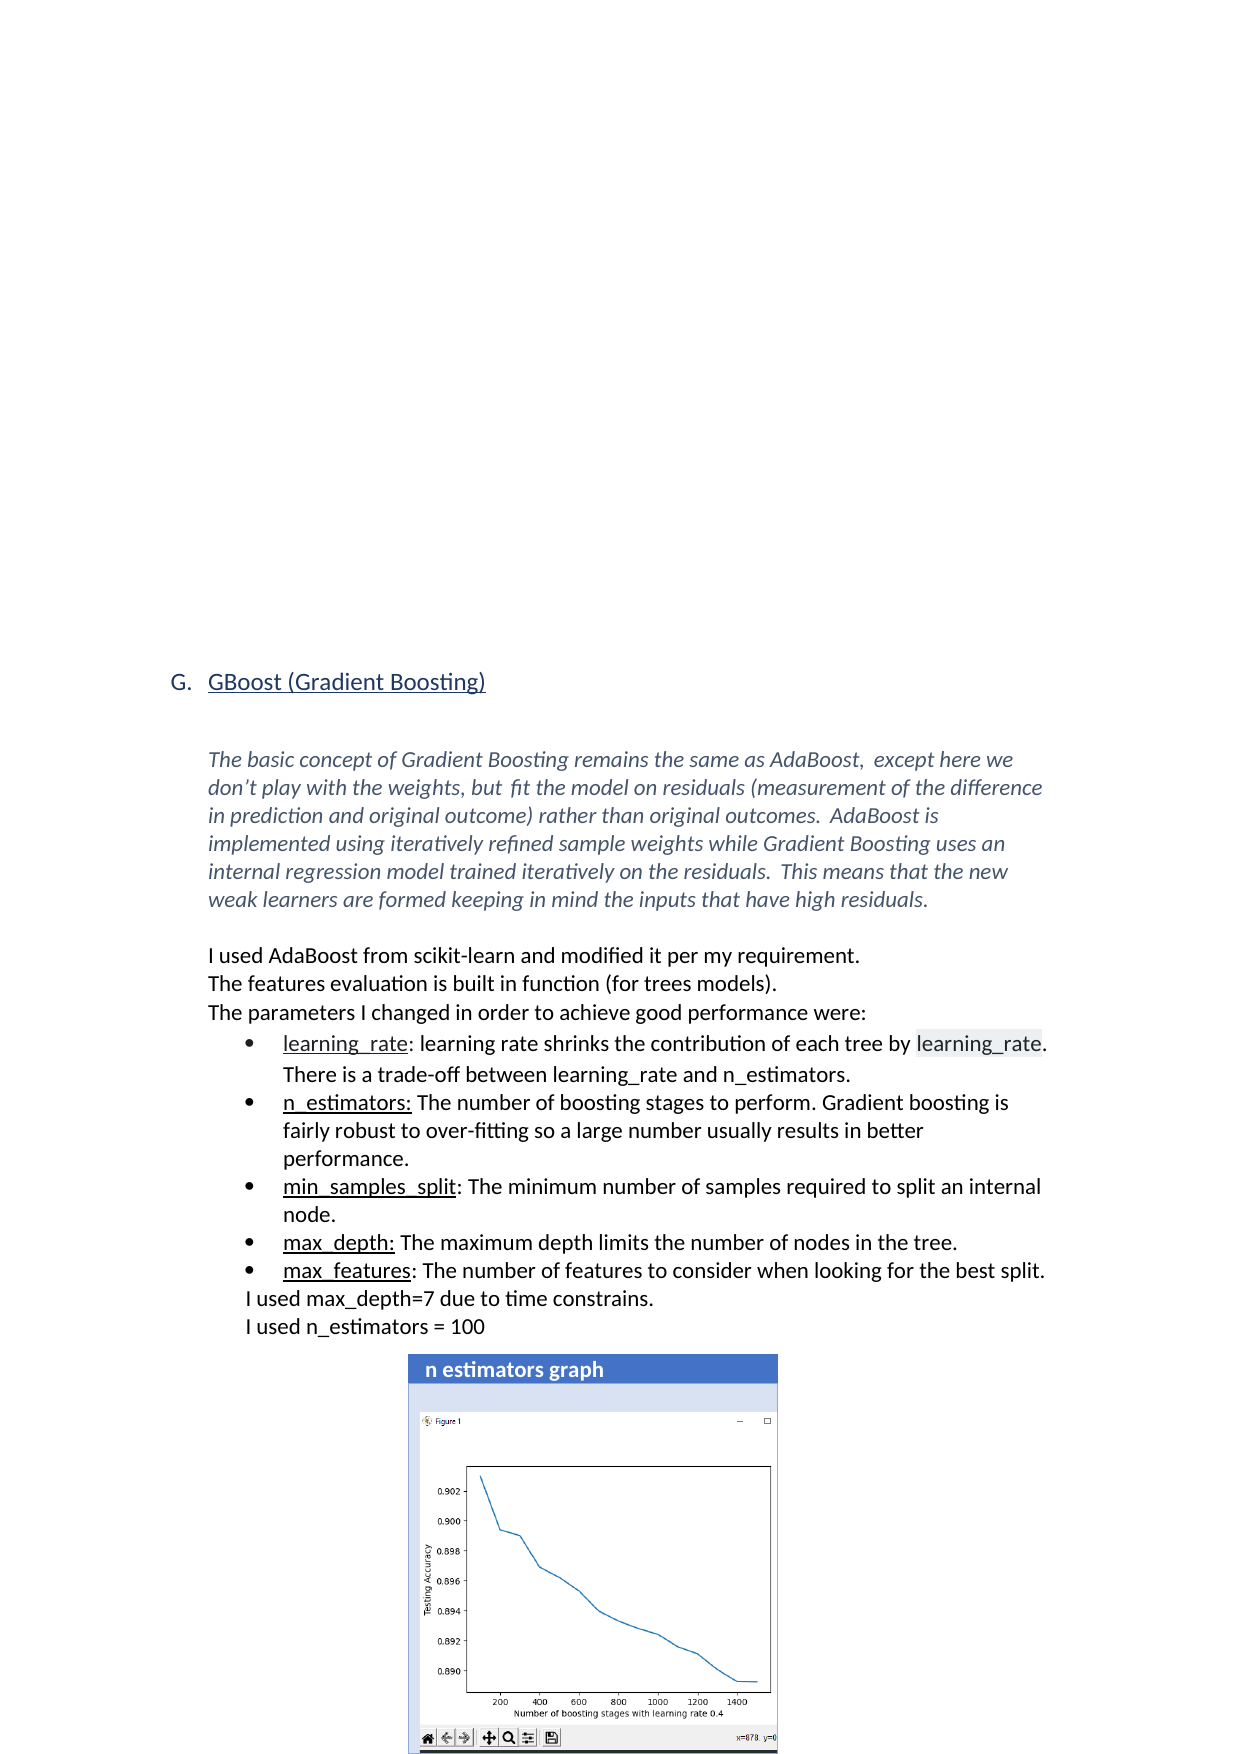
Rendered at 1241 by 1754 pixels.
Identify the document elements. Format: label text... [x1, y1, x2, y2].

text The parameters I changed in order to achieve good performance were: [208, 998, 1053, 1026]
subtitle GBoost (Gradient Boosting) [170, 666, 1053, 696]
text I used AdaBoost from scikit-learn and modified it per my requirement. [208, 942, 1053, 969]
list n_estimators: The number of boosting stages to perform. Gradient boosting is fairly robust to over-fitting so a large number usually results in better performance. [245, 1088, 1053, 1172]
list max_features: The number of features to consider when looking for the best split. [245, 1256, 1053, 1284]
text I used max_depth=7 due to time constrains. [245, 1284, 1053, 1312]
list min_samples_split: The minimum number of samples required to split an internal node. [245, 1172, 1053, 1228]
picture [419, 1412, 778, 1753]
list max_depth: The maximum depth limits the number of nodes in the tree. [245, 1228, 1053, 1256]
text The basic concept of Gradient Boosting remains the same as AdaBoost, except here we don’t play with the weights, but fit the model on residuals (measurement of the difference in prediction and original outcome) rather than original outcomes. AdaBoost is implemented using iteratively refined sample weights while Gradient Boosting uses an internal regression model trained iteratively on the residuals. This means that the new weak learners are formed keeping in mind the inputs that have high residuals. [208, 745, 1053, 913]
table_cell [409, 1384, 777, 1753]
table_header n estimators graph [409, 1355, 777, 1383]
list learning_rate: learning rate shrinks the contribution of each tree by learning_rate. There is a trade-off between learning_rate and n_estimators. [245, 1026, 1053, 1088]
text I used n_estimators = 100 [245, 1312, 1053, 1340]
text The features evaluation is built in function (for trees models). [208, 969, 1053, 998]
